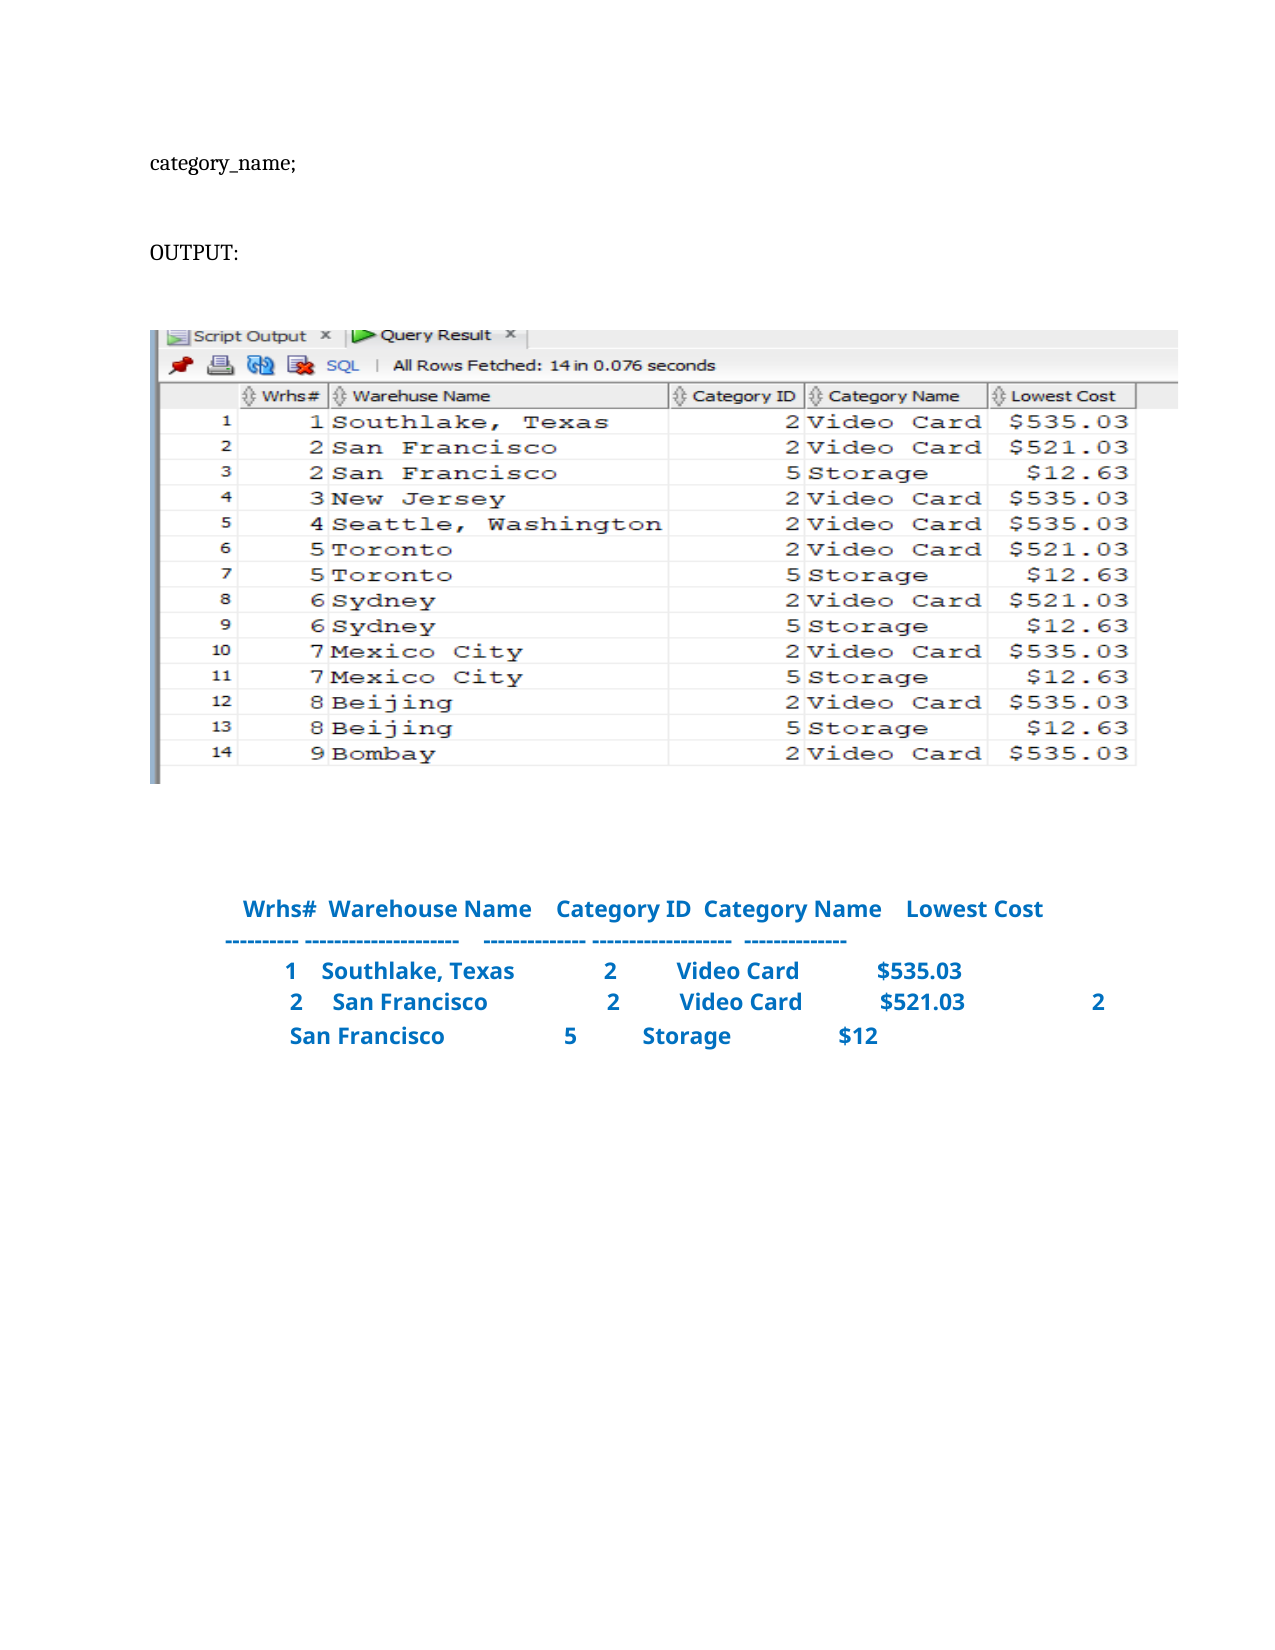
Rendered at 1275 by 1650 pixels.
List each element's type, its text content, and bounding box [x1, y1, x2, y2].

text category_name; [150, 150, 1125, 176]
text 2 San Francisco 2 Video Card $521.03 2 San Francisco 5 Storage $12 [289, 986, 1125, 1051]
text OUTPUT: [150, 240, 1125, 267]
text 1 Southlake, Texas 2 Video Card $535.03 [150, 955, 1125, 986]
text Wrhs# Warehouse Name Category ID Category Name Lowest Cost [150, 893, 1125, 924]
text ---------- --------------------- -------------- ------------------- -------------- [150, 924, 1125, 955]
picture [150, 330, 1179, 784]
